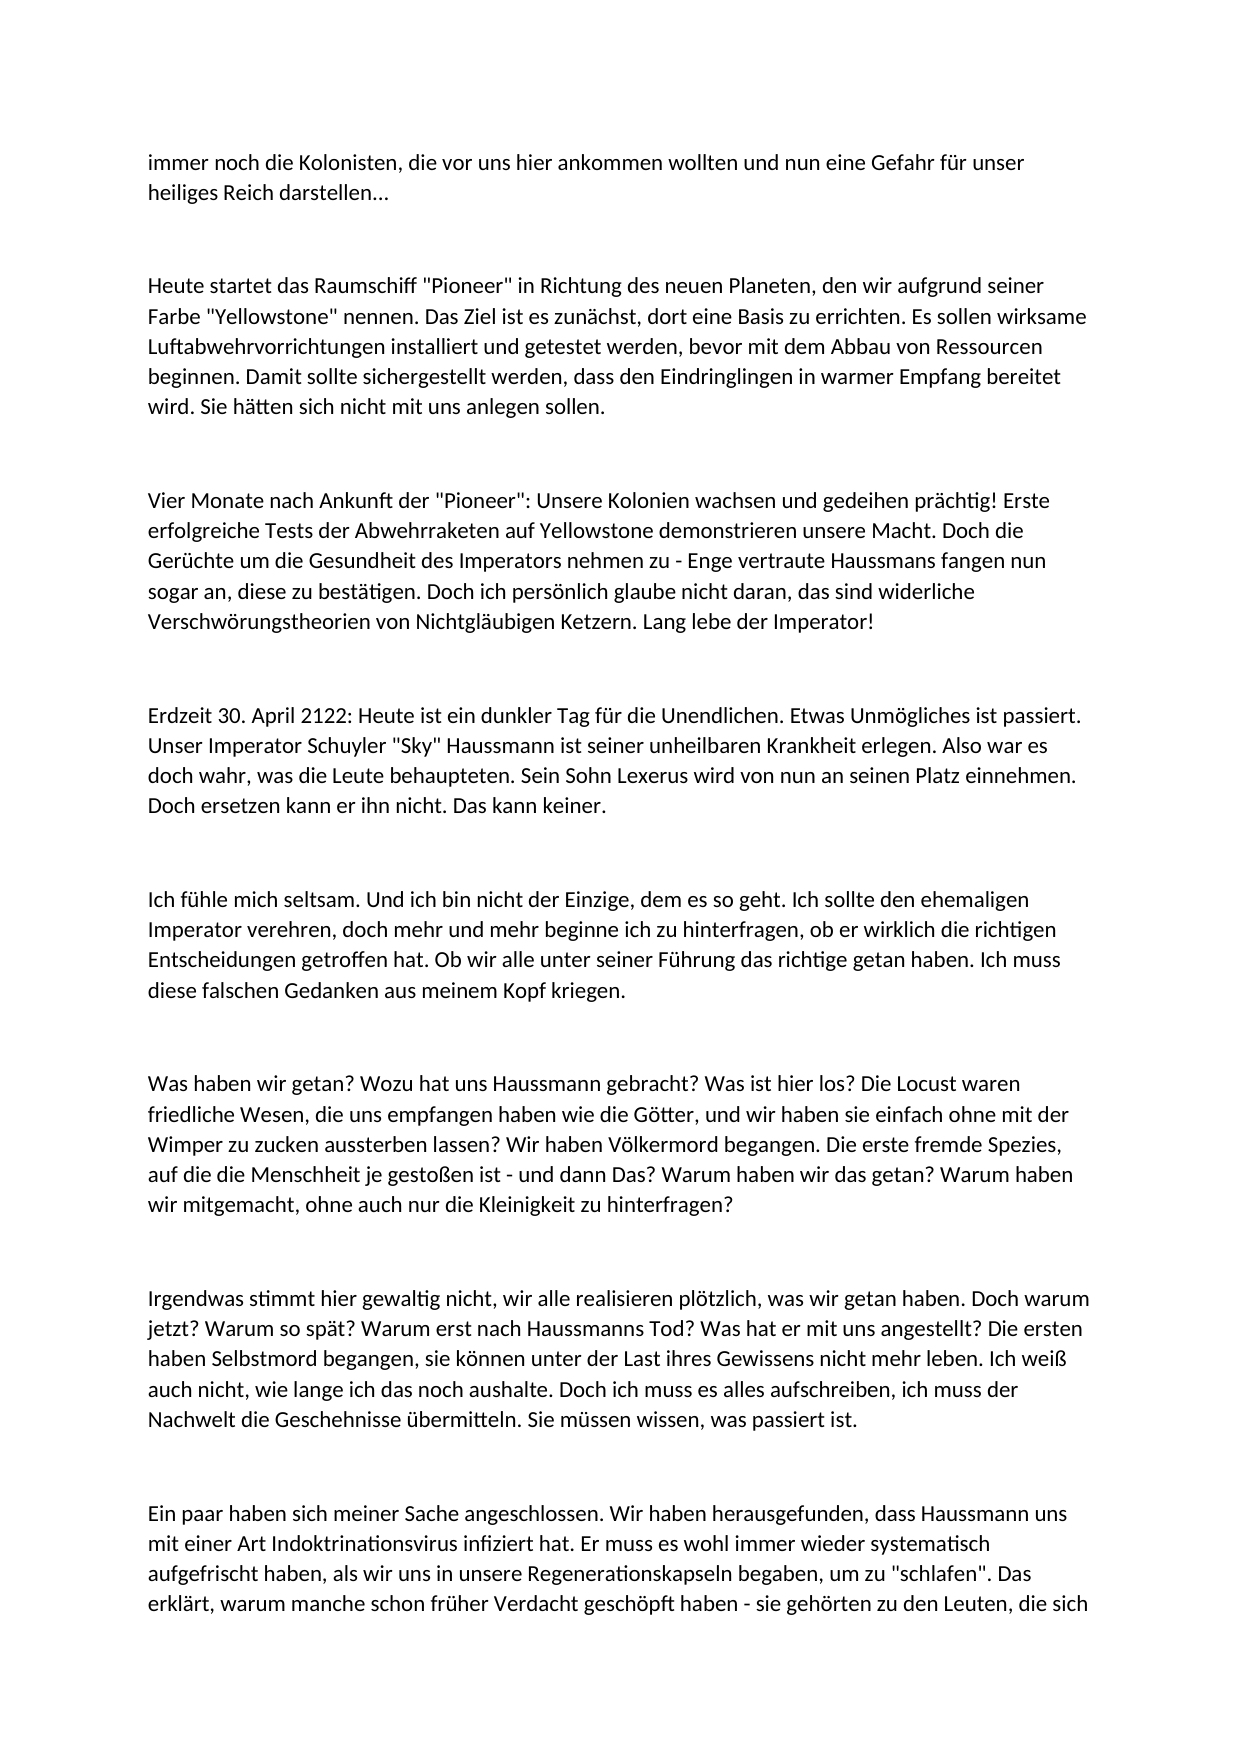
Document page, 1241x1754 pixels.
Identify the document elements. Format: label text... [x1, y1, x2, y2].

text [148, 148, 1093, 206]
text Erdzeit 30. April 2122: Heute ist ein dunkler Tag für die Unendlichen. Etwas Unmögliches ist passiert. Unser Imperator Schuyler "Sky" Haussmann ist seiner unheilbaren Krankheit erlegen. Also war es doch wahr, was die Leute behaupteten. Sein Sohn Lexerus wird von nun an seinen Platz einnehmen. Doch ersetzen kann er ihn nicht. Das kann keiner. [148, 701, 1093, 819]
text Heute startet das Raumschiff "Pioneer" in Richtung des neuen Planeten, den wir aufgrund seiner Farbe "Yellowstone" nennen. Das Ziel ist es zunächst, dort eine Basis zu errichten. Es sollen wirksame Luftabwehrvorrichtungen installiert und getestet werden, bevor mit dem Abbau von Ressourcen beginnen. Damit sollte sichergestellt werden, dass den Eindringlingen in warmer Empfang bereitet wird. Sie hätten sich nicht mit uns anlegen sollen. [148, 272, 1093, 420]
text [148, 1499, 1093, 1617]
text Irgendwas stimmt hier gewaltig nicht, wir alle realisieren plötzlich, was wir getan haben. Doch warum jetzt? Warum so spät? Warum erst nach Haussmanns Tod? Was hat er mit uns angestellt? Die ersten haben Selbstmord begangen, sie können unter der Last ihres Gewissens nicht mehr leben. Ich weiß auch nicht, wie lange ich das noch aushalte. Doch ich muss es alles aufschreiben, ich muss der Nachwelt die Geschehnisse übermitteln. Sie müssen wissen, was passiert ist. [148, 1284, 1093, 1433]
text Ich fühle mich seltsam. Und ich bin nicht der Einzige, dem es so geht. Ich sollte den ehemaligen Imperator verehren, doch mehr und mehr beginne ich zu hinterfragen, ob er wirklich die richtigen Entscheidungen getroffen hat. Ob wir alle unter seiner Führung das richtige getan haben. Ich muss diese falschen Gedanken aus meinem Kopf kriegen. [148, 885, 1093, 1004]
text Vier Monate nach Ankunft der "Pioneer": Unsere Kolonien wachsen und gedeihen prächtig! Erste erfolgreiche Tests der Abwehrraketen auf Yellowstone demonstrieren unsere Macht. Doch die Gerüchte um die Gesundheit des Imperators nehmen zu - Enge vertraute Haussmans fangen nun sogar an, diese zu bestätigen. Doch ich persönlich glaube nicht daran, das sind widerliche Verschwörungstheorien von Nichtgläubigen Ketzern. Lang lebe der Imperator! [148, 486, 1093, 635]
text Was haben wir getan? Wozu hat uns Haussmann gebracht? Was ist hier los? Die Locust waren friedliche Wesen, die uns empfangen haben wie die Götter, und wir haben sie einfach ohne mit der Wimper zu zucken aussterben lassen? Wir haben Völkermord begangen. Die erste fremde Spezies, auf die die Menschheit je gestoßen ist - und dann Das? Warum haben wir das getan? Warum haben wir mitgemacht, ohne auch nur die Kleinigkeit zu hinterfragen? [148, 1069, 1093, 1218]
